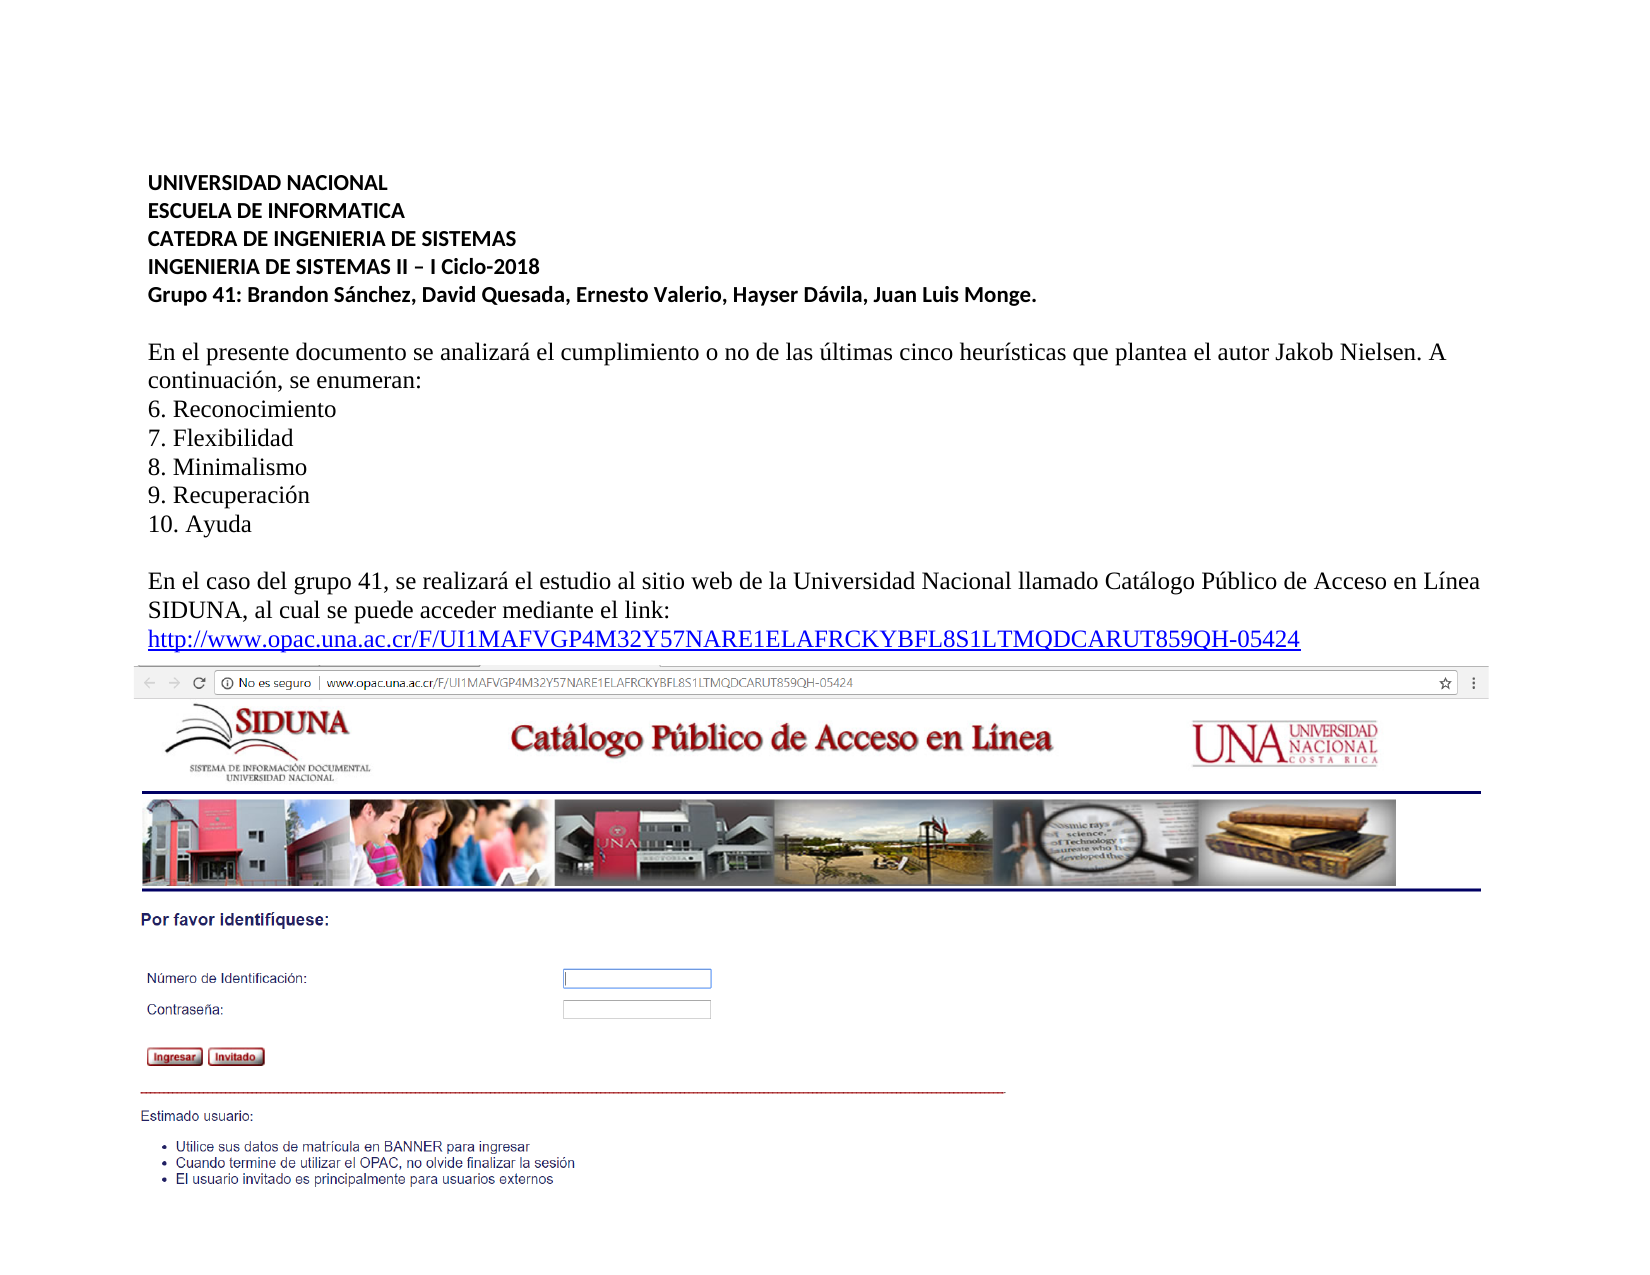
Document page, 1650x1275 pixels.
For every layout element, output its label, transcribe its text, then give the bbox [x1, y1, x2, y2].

text Grupo 41: Brandon Sánchez, David Quesada, Ernesto Valerio, Hayser Dávila, Juan Luis Monge. [148, 280, 1502, 308]
text INGENIERIA DE SISTEMAS II – I Ciclo-2018 [148, 252, 1502, 280]
text UNIVERSIDAD NACIONAL [148, 168, 1502, 196]
text En el presente documento se analizará el cumplimiento o no de las últimas cinco heurísticas que plantea el autor Jakob Nielsen. A continuación, se enumeran: [148, 337, 1502, 394]
text CATEDRA DE INGENIERIA DE SISTEMAS [148, 224, 1502, 252]
text 9. Recuperación [148, 480, 1502, 509]
text 10. Ayuda [148, 509, 1502, 538]
text ESCUELA DE INFORMATICA [148, 196, 1502, 224]
text 7. Flexibilidad [148, 423, 1502, 452]
text En el caso del grupo 41, se realizará el estudio al sitio web de la Universidad Nacional llamado Catálogo Público de Acceso en Línea SIDUNA, al cual se puede acceder mediante el link: http://www.opac.una.ac.cr/F/UI1MAFVGP4M32Y57NARE1ELAFRCKYBFL8S1LTMQDCARUT859QH-05424 [148, 567, 1502, 653]
picture [133, 665, 1489, 1191]
text 8. Minimalismo [148, 452, 1502, 480]
text 6. Reconocimiento [148, 394, 1502, 423]
